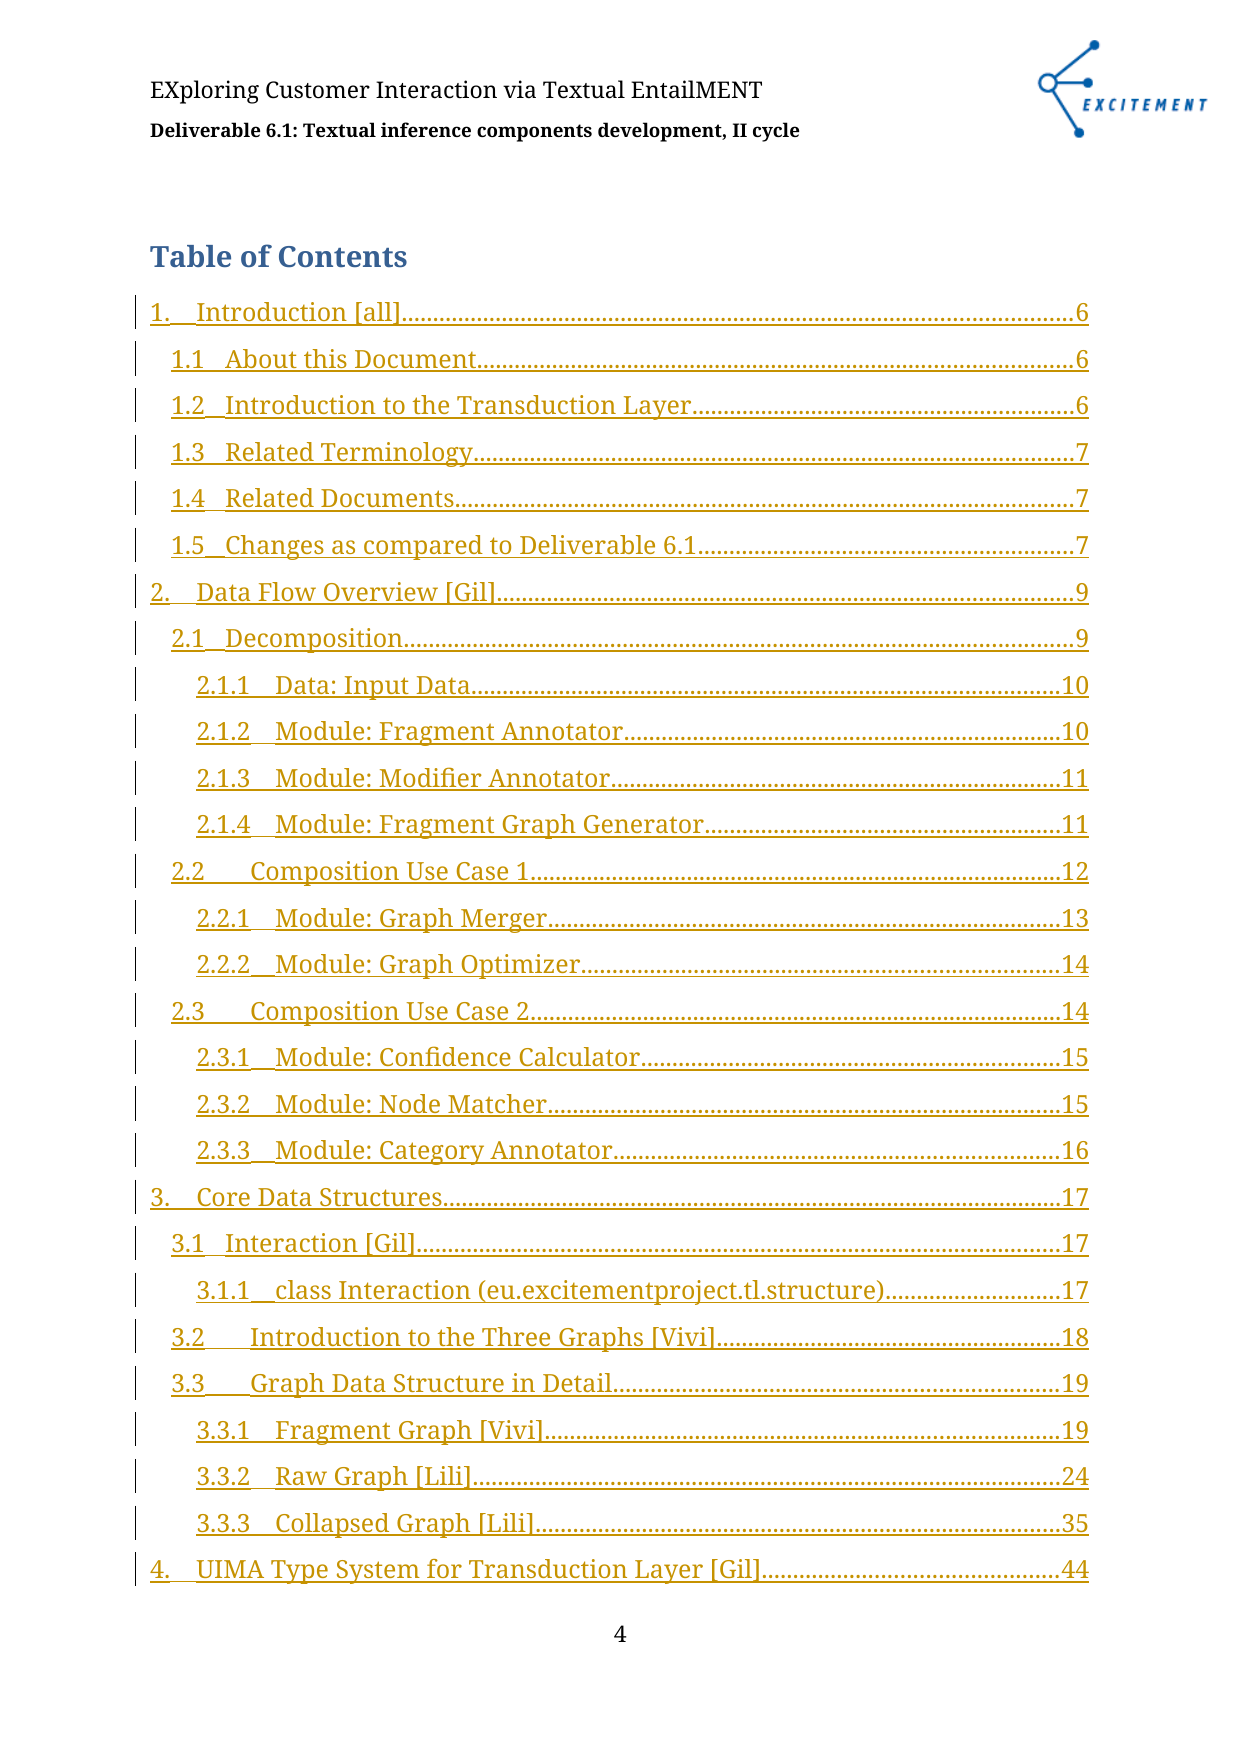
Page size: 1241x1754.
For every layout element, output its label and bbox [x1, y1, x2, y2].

picture [1028, 29, 1212, 152]
